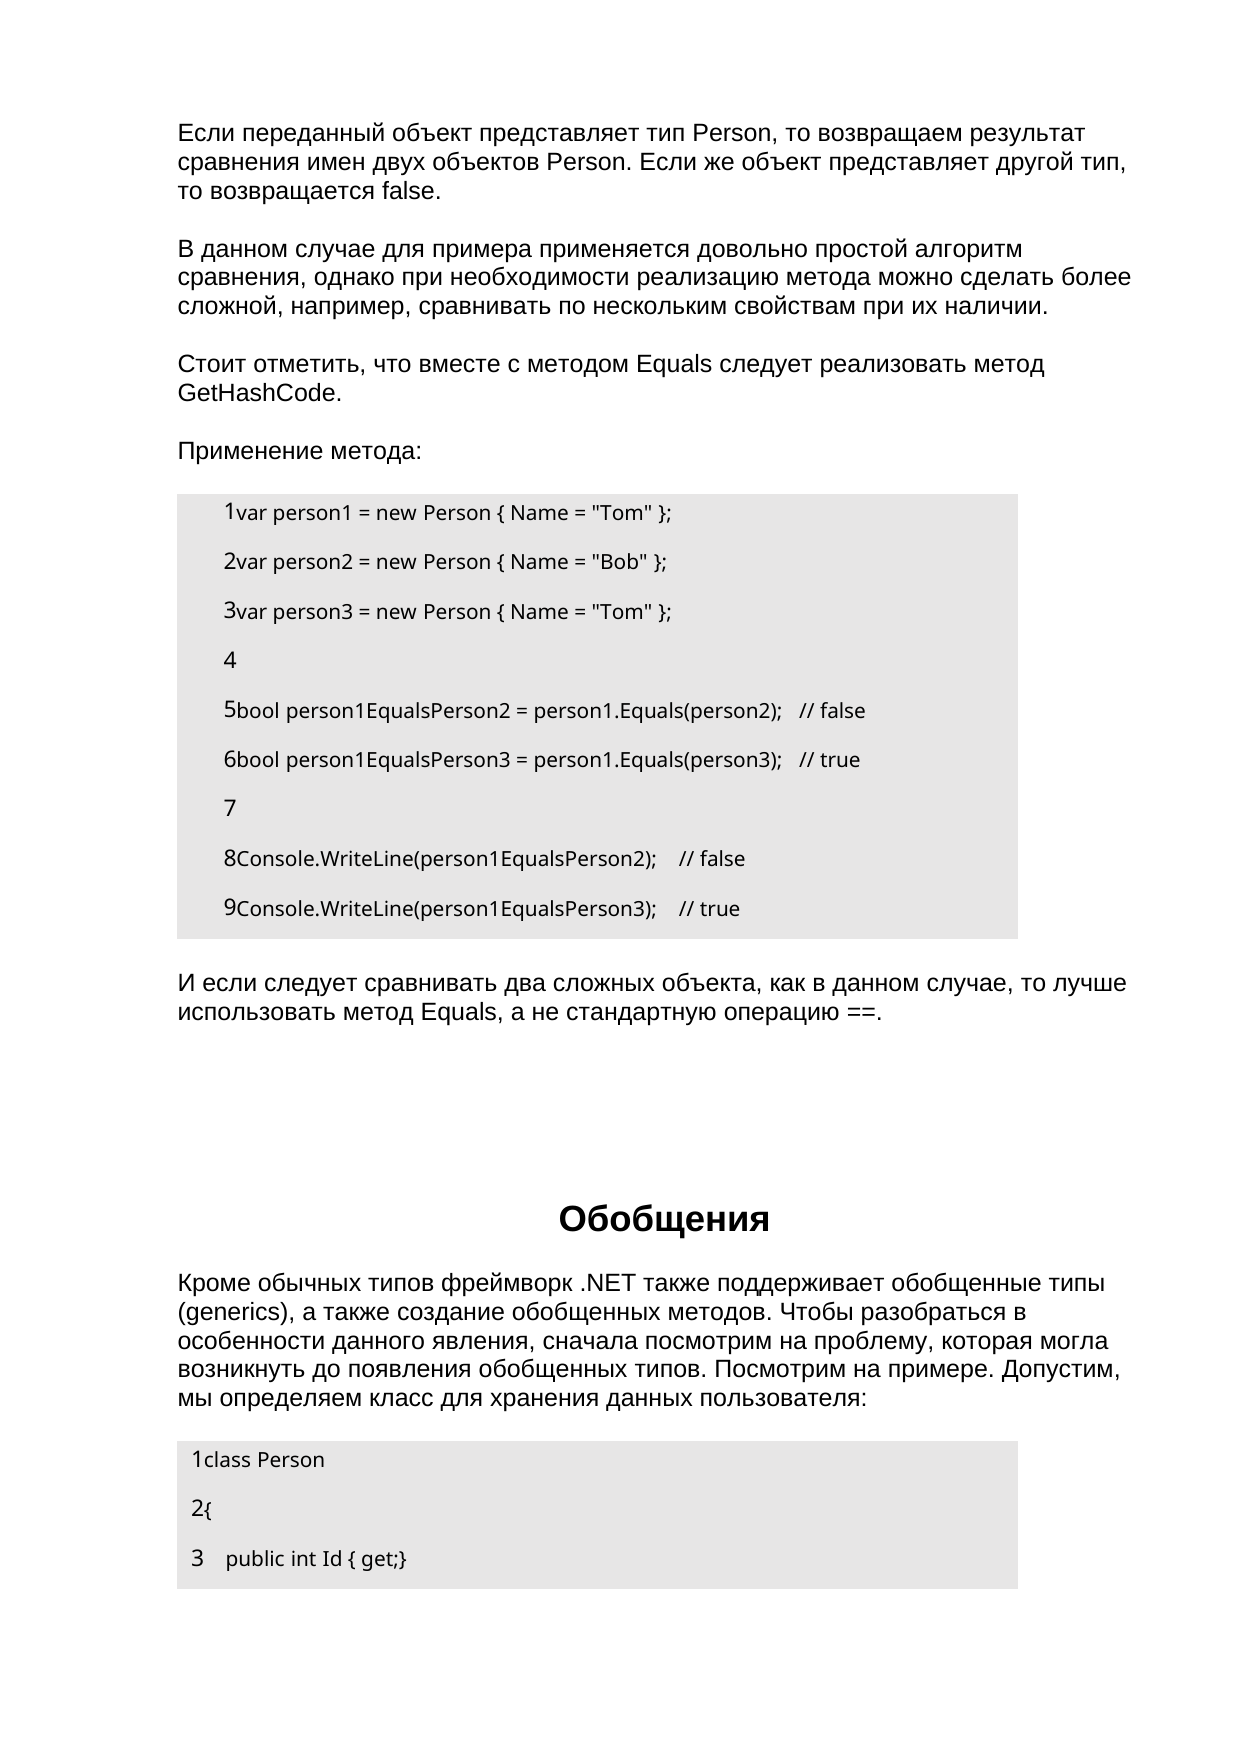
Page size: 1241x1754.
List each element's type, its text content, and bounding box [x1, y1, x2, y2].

subtitle Обобщения [177, 1197, 1152, 1239]
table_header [204, 1441, 1018, 1589]
text В данном случае для примера применяется довольно простой алгоритм сравнения, однако при необходимости реализацию метода можно сделать более сложной, например, сравнивать по нескольким свойствам при их наличии. [177, 233, 1152, 320]
text Стоит отметить, что вместе с методом Equals следует реализовать метод GetHashCode. [177, 349, 1152, 406]
table_header 1 2 3 4 5 6 7 8 9 [177, 494, 236, 939]
text И если следует сравнивать два сложных объекта, как в данном случае, то лучше использовать метод Equals, а не стандартную операцию ==. [177, 968, 1152, 1026]
text Если переданный объект представляет тип Person, то возвращаем результат сравнения имен двух объектов Person. Если же объект представляет другой тип, то возвращается false. [177, 118, 1152, 204]
table_header var person1 = new Person { Name = "Tom" }; var person2 = new Person { Name = "Bob" }; var person3 = new Person { Name = "Tom" }; bool person1EqualsPerson2 = person1.Equals(person2); // false bool person1EqualsPerson3 = person1.Equals(person3); // true Console.WriteLine(person1EqualsPerson2); // false Console.WriteLine(person1EqualsPerson3); // true [236, 494, 1018, 939]
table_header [177, 1441, 204, 1589]
text Кроме обычных типов фреймворк .NET также поддерживает обобщенные типы (generics), а также создание обобщенных методов. Чтобы разобраться в особенности данного явления, сначала посмотрим на проблему, которая могла возникнуть до появления обобщенных типов. Посмотрим на примере. Допустим, мы определяем класс для хранения данных пользователя: [177, 1268, 1152, 1412]
text Применение метода: [177, 436, 1152, 464]
